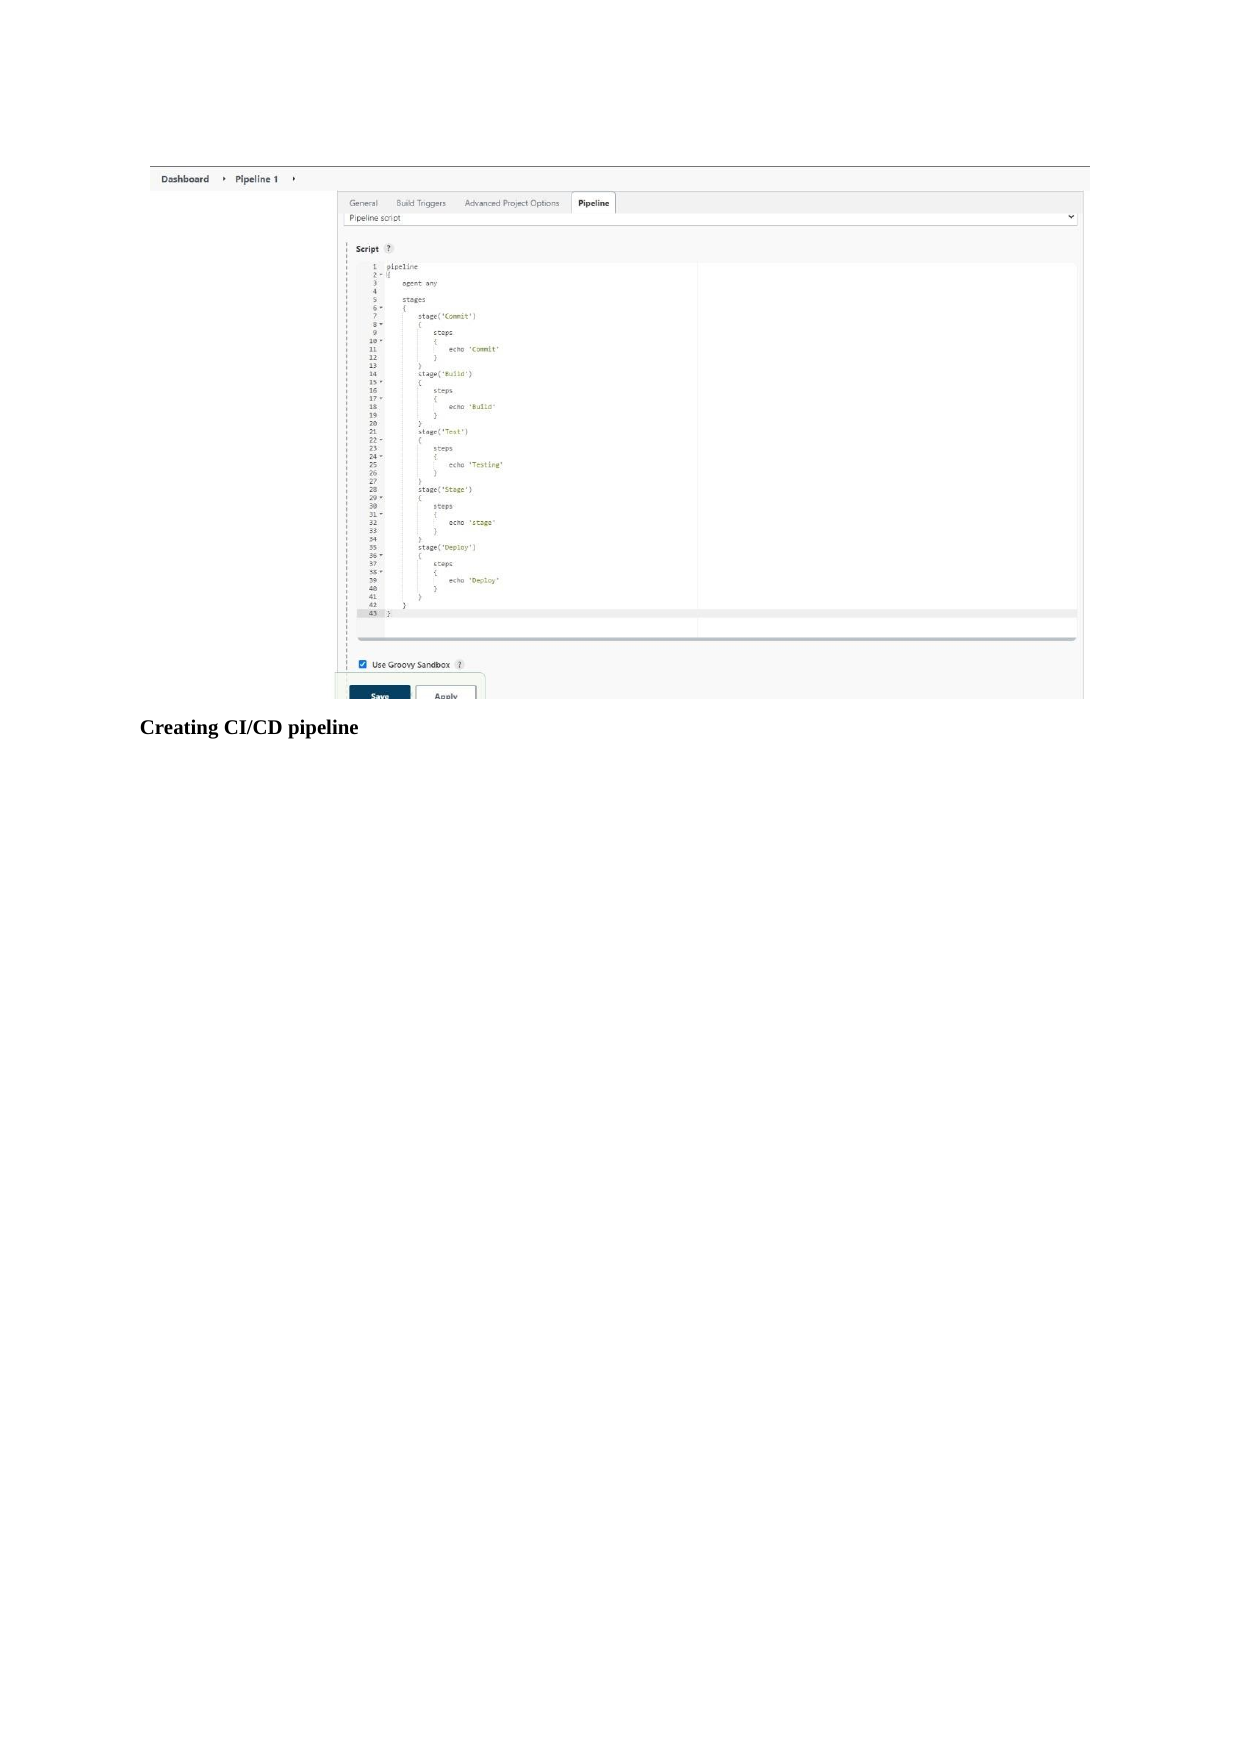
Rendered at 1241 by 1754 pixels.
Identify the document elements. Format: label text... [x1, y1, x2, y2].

picture [150, 166, 1090, 699]
